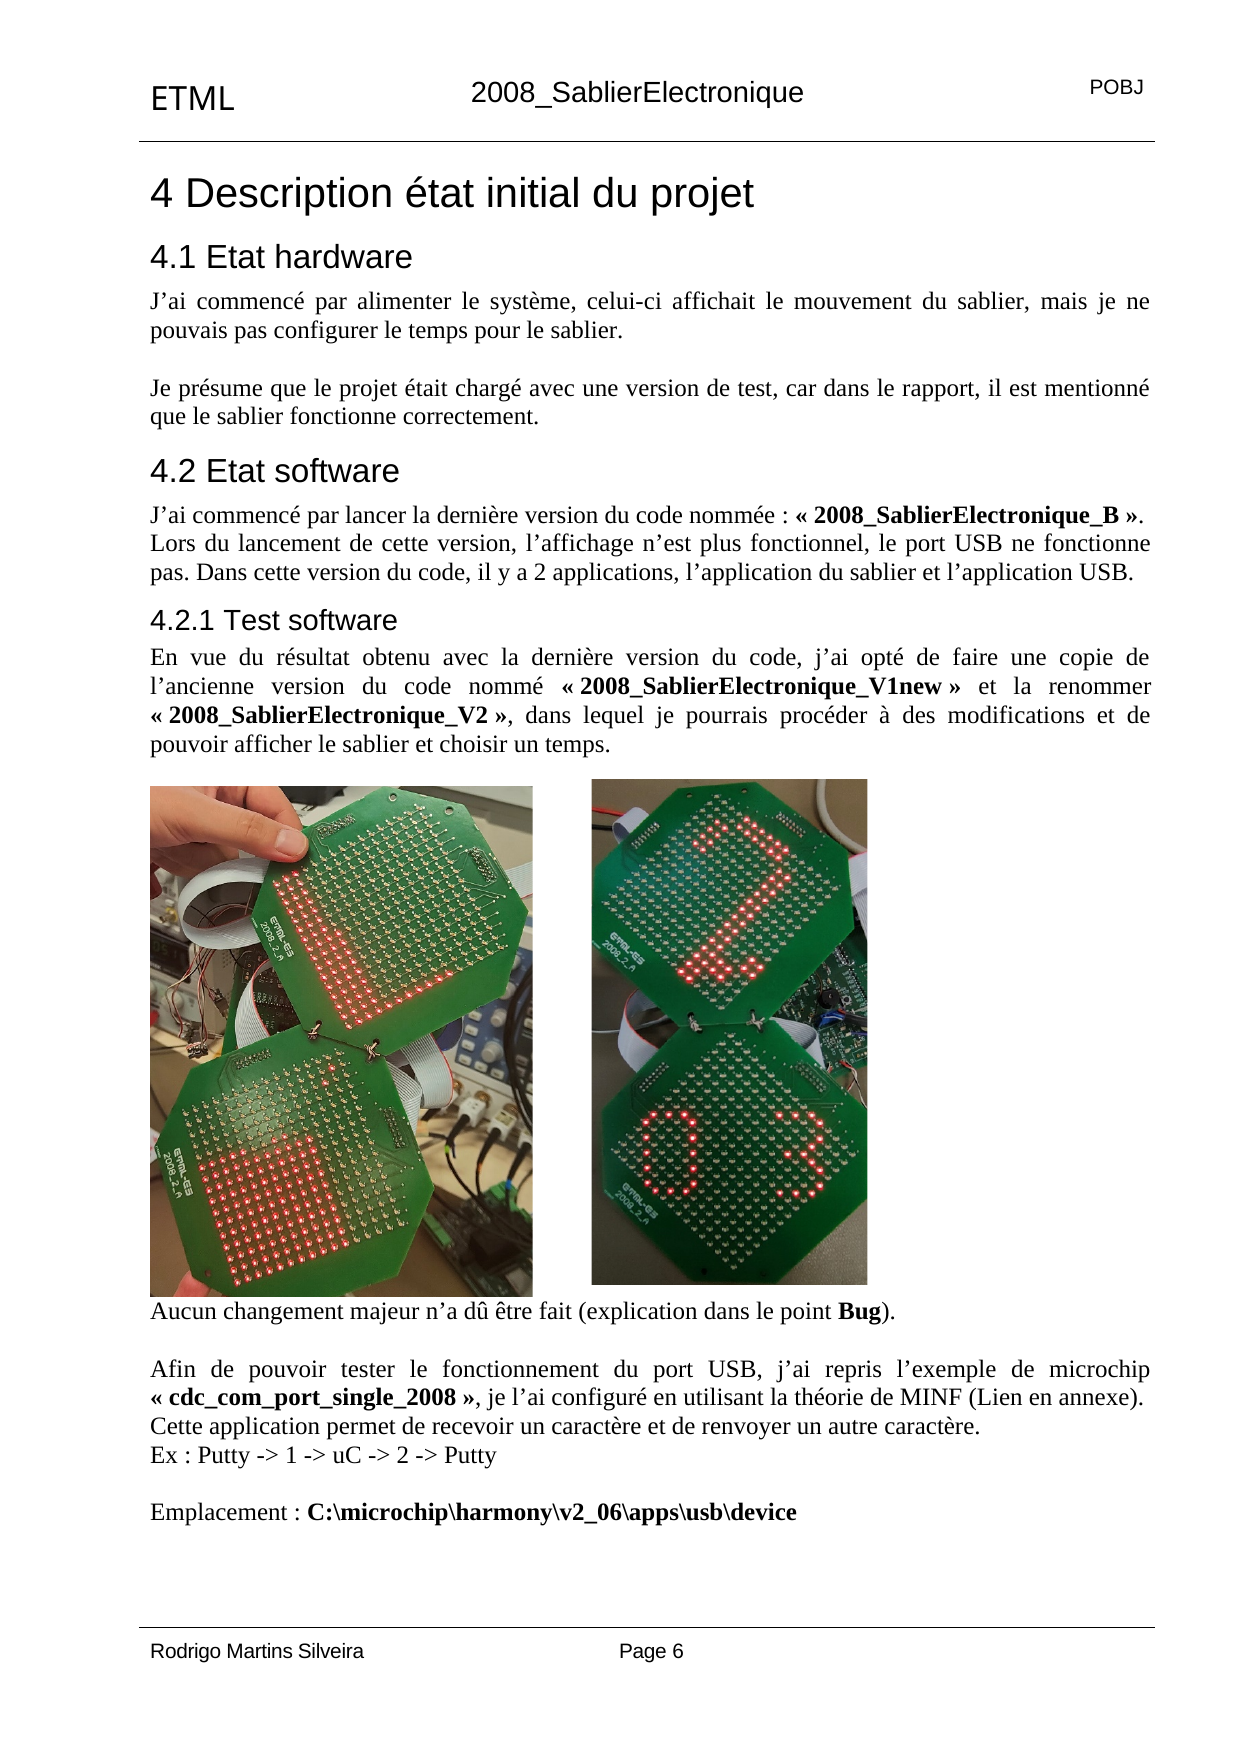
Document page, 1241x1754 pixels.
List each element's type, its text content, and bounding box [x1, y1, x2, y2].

text Je présume que le projet était chargé avec une version de test, car dans le rapport, il est mentionné que le sablier fonctionne correctement. [150, 373, 1152, 430]
subtitle Description état initial du projet [150, 169, 1152, 217]
picture [150, 786, 533, 1297]
text Cette application permet de recevoir un caractère et de renvoyer un autre caractère. [150, 1411, 1152, 1440]
picture [591, 779, 868, 1285]
text Emplacement : C:\microchip\harmony\v2_06\apps\usb\device [150, 1497, 1152, 1526]
text J’ai commencé par lancer la dernière version du code nommée : « 2008_SablierElectronique_B ». [150, 500, 1152, 528]
subtitle Etat hardware [150, 237, 1152, 276]
text Ex : Putty -> 1 -> uC -> 2 -> Putty [150, 1440, 1152, 1469]
text Aucun changement majeur n’a dû être fait (explication dans le point Bug). [150, 1296, 1152, 1325]
subtitle Etat software [150, 451, 1152, 489]
text Afin de pouvoir tester le fonctionnement du port USB, j’ai repris l’exemple de microchip « cdc_com_port_single_2008 », je l’ai configuré en utilisant la théorie de MINF (Lien en annexe). [150, 1354, 1152, 1411]
text En vue du résultat obtenu avec la dernière version du code, j’ai opté de faire une copie de l’ancienne version du code nommé « 2008_SablierElectronique_V1new » et la renommer « 2008_SablierElectronique_V2 », dans lequel je pourrais procéder à des modifications et de pouvoir afficher le sablier et choisir un temps. [150, 642, 1152, 757]
text J’ai commencé par alimenter le système, celui-ci affichait le mouvement du sablier, mais je ne pouvais pas configurer le temps pour le sablier. [150, 286, 1152, 344]
subtitle Test software [150, 603, 1152, 636]
text Lors du lancement de cette version, l’affichage n’est plus fonctionnel, le port USB ne fonctionne pas. Dans cette version du code, il y a 2 applications, l’application du sablier et l’application USB. [150, 528, 1152, 586]
